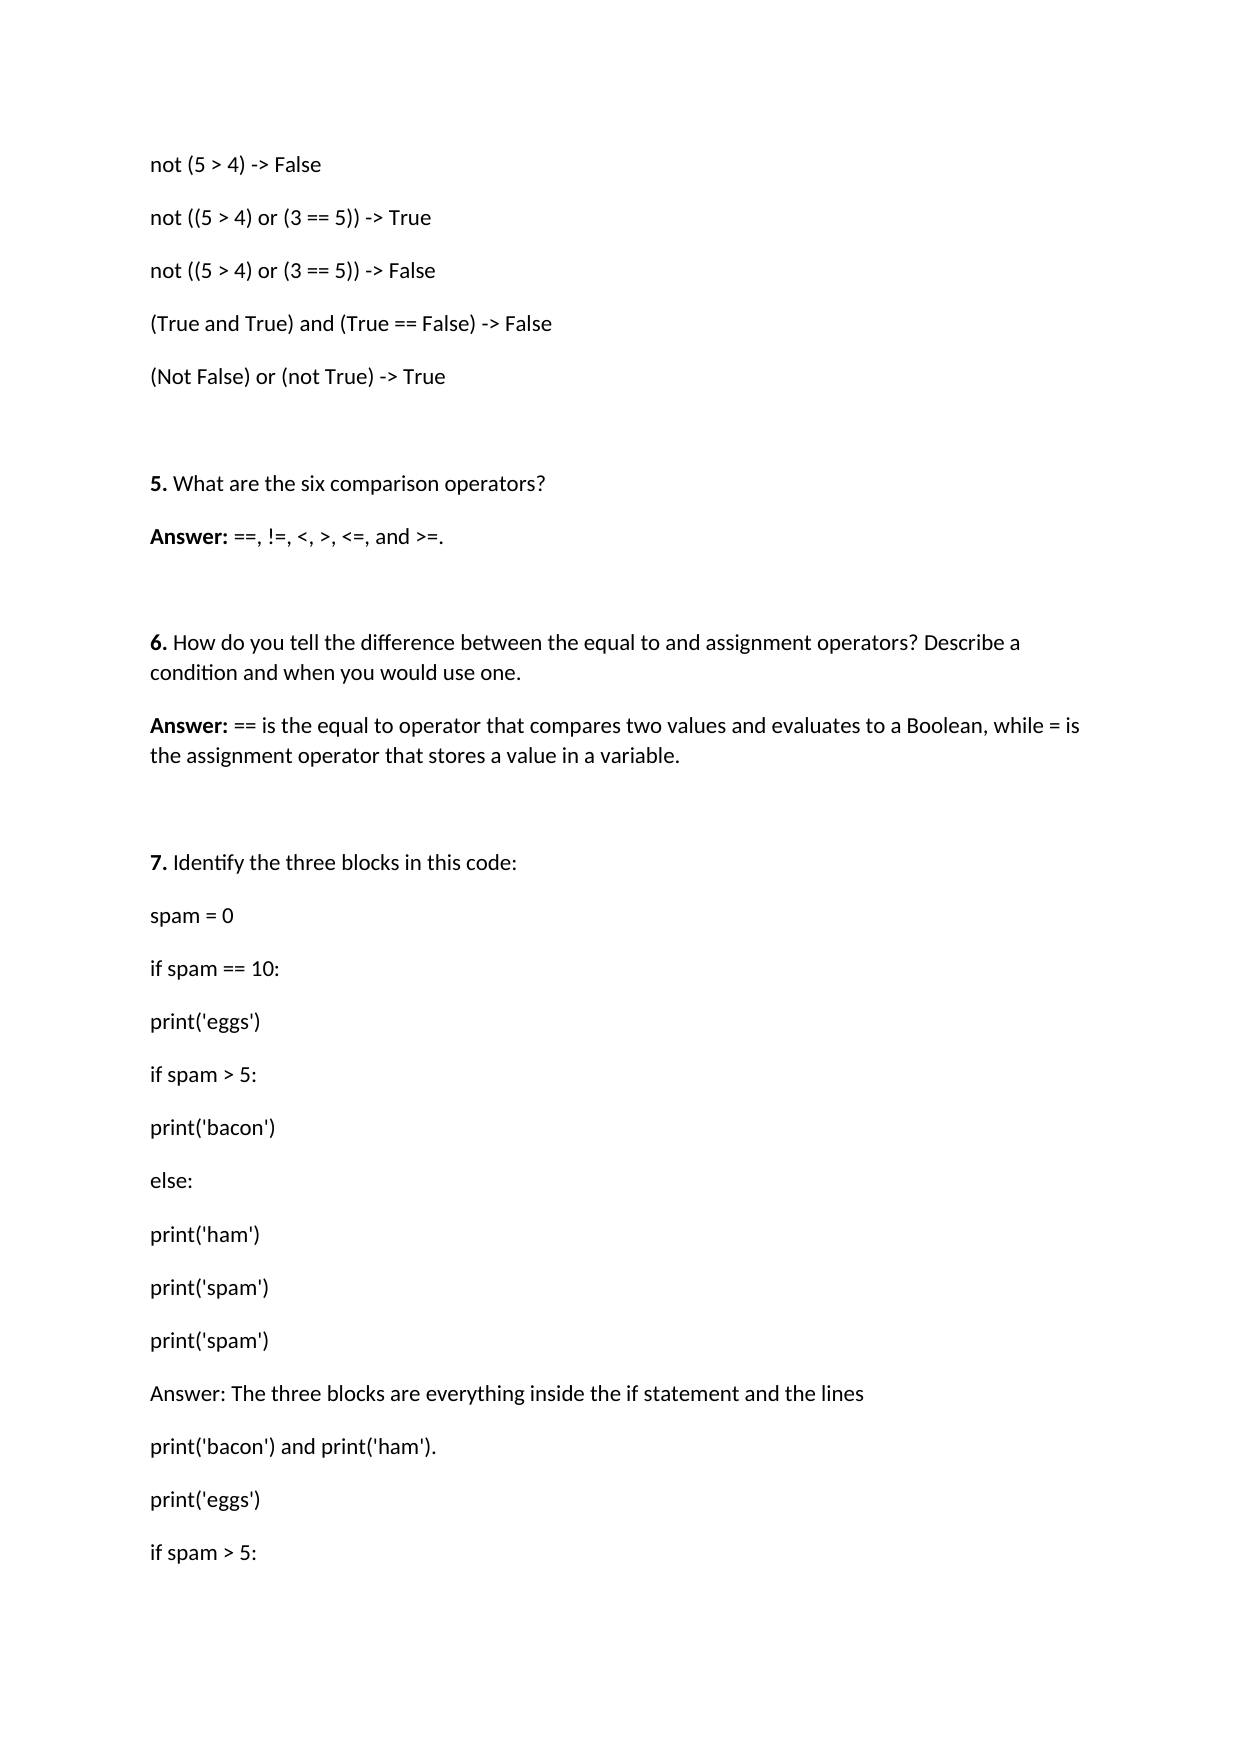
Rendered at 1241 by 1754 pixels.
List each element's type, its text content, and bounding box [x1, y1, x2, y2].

text Answer: The three blocks are everything inside the if statement and the lines [150, 1379, 1090, 1407]
text (Not False) or (not True) -> True [150, 362, 1090, 391]
text Answer: == is the equal to operator that compares two values and evaluates to a Boolean, while = is the assignment operator that stores a value in a variable. [150, 711, 1090, 770]
text print('spam') [150, 1326, 1090, 1354]
text 7. Identify the three blocks in this code: [150, 848, 1090, 876]
text print('ham') [150, 1220, 1090, 1248]
text print('eggs') [150, 1007, 1090, 1035]
text if spam > 5: [150, 1538, 1090, 1567]
text spam = 0 [150, 901, 1090, 929]
text print('bacon') and print('ham'). [150, 1432, 1090, 1460]
text else: [150, 1167, 1090, 1195]
text if spam > 5: [150, 1060, 1090, 1088]
text not (5 > 4) -> False [150, 150, 1090, 178]
text Answer: ==, !=, <, >, <=, and >=. [150, 522, 1090, 550]
text print('eggs') [150, 1485, 1090, 1513]
text if spam == 10: [150, 954, 1090, 982]
text not ((5 > 4) or (3 == 5)) -> True [150, 203, 1090, 231]
text 6. How do you tell the difference between the equal to and assignment operators? Describe a condition and when you would use one. [150, 628, 1090, 686]
text 5. What are the six comparison operators? [150, 469, 1090, 497]
text print('spam') [150, 1273, 1090, 1301]
text print('bacon') [150, 1113, 1090, 1142]
text (True and True) and (True == False) -> False [150, 309, 1090, 337]
text not ((5 > 4) or (3 == 5)) -> False [150, 256, 1090, 284]
